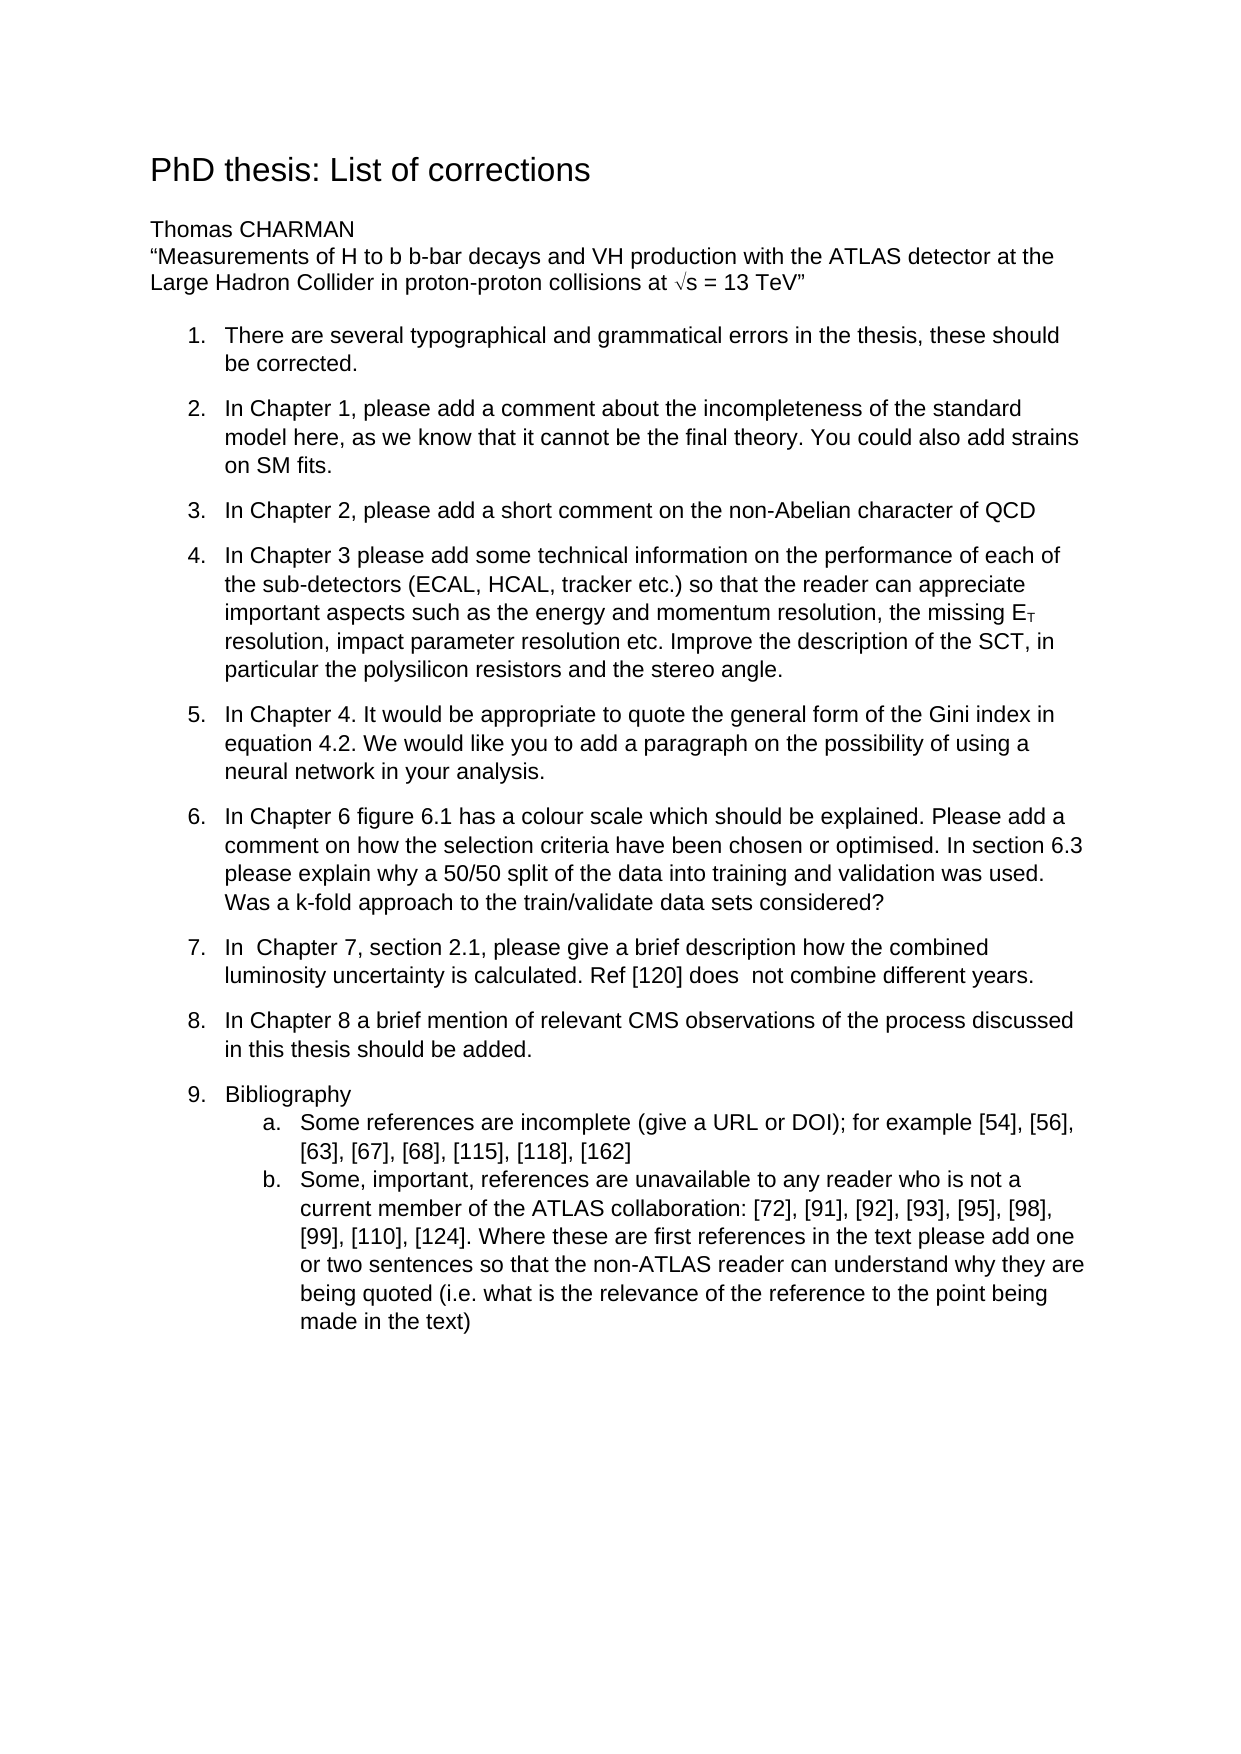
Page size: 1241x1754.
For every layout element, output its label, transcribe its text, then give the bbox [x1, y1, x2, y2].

list In Chapter 1, please add a comment about the incompleteness of the standard model here, as we know that it cannot be the final theory. You could also add strains on SM fits. [187, 395, 1090, 479]
list In Chapter 6 figure 6.1 has a colour scale which should be explained. Please add a comment on how the selection criteria have been chosen or optimised. In section 6.3 please explain why a 50/50 split of the data into training and validation was used. Was a k-fold approach to the train/validate data sets considered? [187, 803, 1090, 915]
list In Chapter 4. It would be appropriate to quote the general form of the Gini index in equation 4.2. We would like you to add a paragraph on the possibility of using a neural network in your analysis. [187, 701, 1090, 784]
list Some references are incomplete (give a URL or DOI); for example [54], [56], [63], [67], [68], [115], [118], [162] [262, 1109, 1090, 1164]
list Bibliography [187, 1081, 1090, 1107]
list In Chapter 2, please add a short comment on the non-Abelian character of QCD [187, 497, 1090, 524]
list Some, important, references are unavailable to any reader who is not a current member of the ATLAS collaboration: [72], [91], [92], [93], [95], [98], [99], [110], [124]. Where these are first references in the text please add one or two sentences so that the non-ATLAS reader can understand why they are being quoted (i.e. what is the relevance of the reference to the point being made in the text) [262, 1166, 1090, 1335]
list In Chapter 8 a brief mention of relevant CMS observations of the process discussed in this thesis should be added. [187, 1007, 1090, 1062]
list There are several typographical and grammatical errors in the thesis, these should be corrected. [187, 322, 1090, 377]
list In Chapter 3 please add some technical information on the performance of each of the sub-detectors (ECAL, HCAL, tracker etc.) so that the reader can appreciate important aspects such as the energy and momentum resolution, the missing ET resolution, impact parameter resolution etc. Improve the description of the SCT, in particular the polysilicon resistors and the stereo angle. [187, 542, 1090, 683]
text PhD thesis: List of corrections [150, 150, 1090, 216]
list In Chapter 7, section 2.1, please give a brief description how the combined luminosity uncertainty is calculated. Ref [120] does not combine different years. [187, 934, 1090, 988]
text “Measurements of H to b b-bar decays and VH production with the ATLAS detector at the Large Hadron Collider in proton-proton collisions at s = 13 TeV” [150, 243, 1090, 296]
text Thomas CHARMAN [150, 216, 1090, 243]
